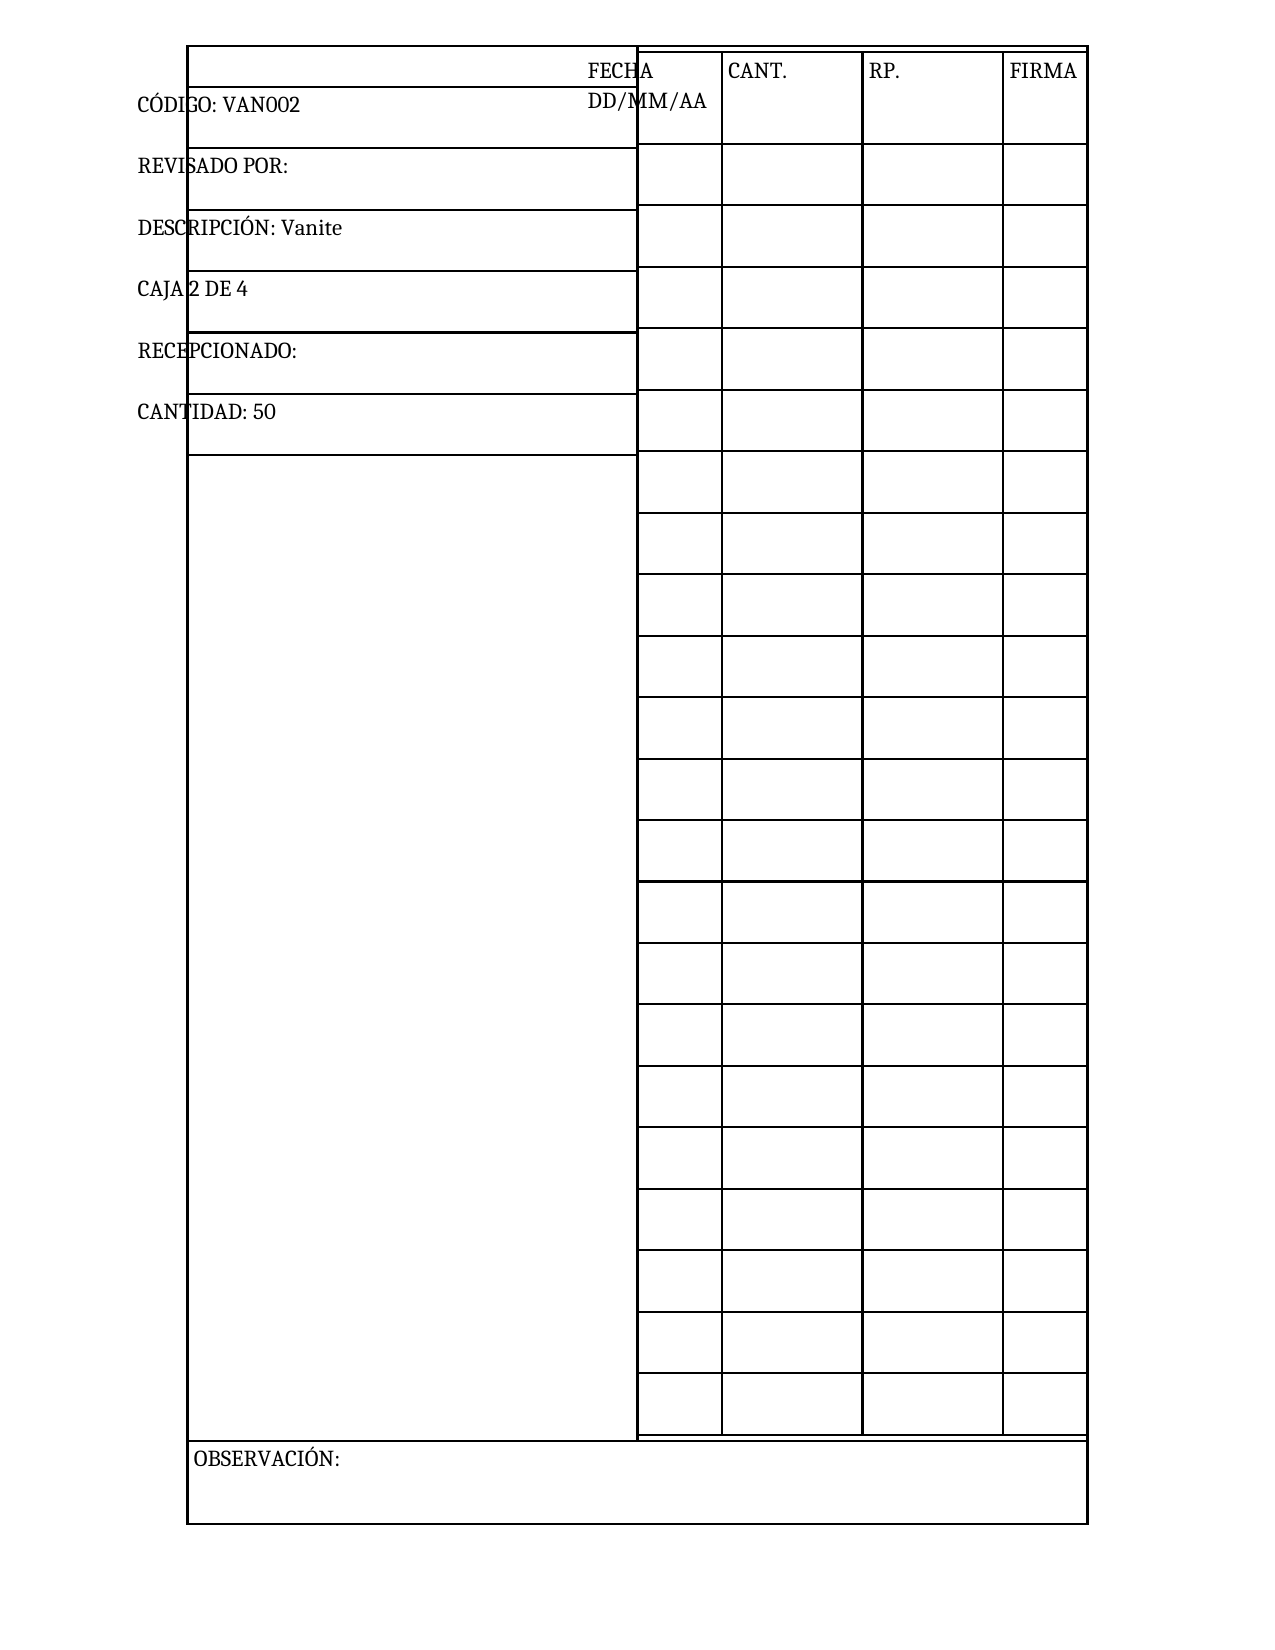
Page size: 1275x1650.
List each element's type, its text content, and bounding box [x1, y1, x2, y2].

table_header [864, 883, 1002, 942]
table_header [723, 206, 861, 266]
table_header [864, 1313, 1002, 1372]
table_header [639, 821, 721, 880]
table_header [639, 145, 721, 204]
table_header [864, 1374, 1002, 1434]
table_header [1004, 514, 1086, 573]
table_header [723, 637, 861, 696]
table_header [1004, 145, 1086, 204]
table_header [639, 1251, 721, 1311]
table_header [639, 637, 721, 696]
table_header [639, 268, 721, 327]
table_header [864, 1190, 1002, 1249]
table_header [864, 514, 1002, 573]
table_header [639, 760, 721, 819]
table_header [723, 1067, 861, 1126]
table_header [639, 1005, 721, 1065]
table_header [1004, 1067, 1086, 1126]
table_header [1004, 1251, 1086, 1311]
table_header [639, 1128, 721, 1188]
table_header [864, 1128, 1002, 1188]
table_header [639, 575, 721, 635]
table_header [723, 575, 861, 635]
table_header [723, 1374, 861, 1434]
table_header [639, 329, 721, 389]
table_header [639, 1067, 721, 1126]
table_header [864, 329, 1002, 389]
table_header [864, 268, 1002, 327]
table_header [639, 698, 721, 758]
table_header [189, 149, 636, 209]
table_header [639, 1436, 1086, 1440]
table_header [864, 575, 1002, 635]
table_header [1004, 206, 1086, 266]
table_header [723, 1251, 861, 1311]
table_header [864, 145, 1002, 204]
table_header [189, 395, 636, 454]
table_header [639, 1374, 721, 1434]
table_header [639, 944, 721, 1003]
table_header [723, 883, 861, 942]
table_header [1004, 760, 1086, 819]
table_header [1004, 53, 1086, 143]
table_header [864, 821, 1002, 880]
table_header [723, 760, 861, 819]
table_header [723, 329, 861, 389]
table_header [864, 452, 1002, 512]
table_header [1004, 883, 1086, 942]
table_header [639, 391, 721, 450]
table_header [864, 391, 1002, 450]
table_header [639, 1313, 721, 1372]
table_header [723, 391, 861, 450]
table_header [1004, 1313, 1086, 1372]
table_header [1004, 268, 1086, 327]
table_header [723, 698, 861, 758]
table_cell OBSERVACIÓN: [189, 1442, 1086, 1523]
table_header [723, 944, 861, 1003]
table_header [723, 1190, 861, 1249]
table_header [189, 272, 636, 331]
table_header [1004, 821, 1086, 880]
table_header [864, 944, 1002, 1003]
table_header [723, 53, 861, 143]
table_header [864, 53, 1002, 143]
table_header [723, 1128, 861, 1188]
table_header [639, 47, 1086, 51]
table_header [864, 698, 1002, 758]
table_header [1004, 1128, 1086, 1188]
table_header [723, 452, 861, 512]
table_header [723, 268, 861, 327]
table_header [864, 637, 1002, 696]
table_header [189, 88, 636, 147]
table_header [189, 456, 636, 1440]
table_header [1004, 637, 1086, 696]
table_header [1004, 575, 1086, 635]
table_header [723, 1005, 861, 1065]
table_header [639, 1190, 721, 1249]
table_header [723, 145, 861, 204]
table_header [864, 1005, 1002, 1065]
table_header [723, 514, 861, 573]
table_header [1004, 1005, 1086, 1065]
table_header [864, 760, 1002, 819]
table_header [189, 334, 636, 393]
table_header [864, 1251, 1002, 1311]
table_header [1004, 944, 1086, 1003]
table_header [639, 514, 721, 573]
table_header [864, 206, 1002, 266]
table_header [723, 1313, 861, 1372]
table_header [639, 883, 721, 942]
table_header [1004, 1190, 1086, 1249]
table_header [1004, 329, 1086, 389]
table_header [189, 211, 636, 270]
table_header [723, 821, 861, 880]
table_header [1004, 452, 1086, 512]
table_header [1004, 391, 1086, 450]
table_header [639, 53, 721, 143]
table_header [1004, 1374, 1086, 1434]
table_header [864, 1067, 1002, 1126]
table_header [639, 452, 721, 512]
table_header [189, 47, 636, 86]
table_header [1004, 698, 1086, 758]
table_header [639, 206, 721, 266]
